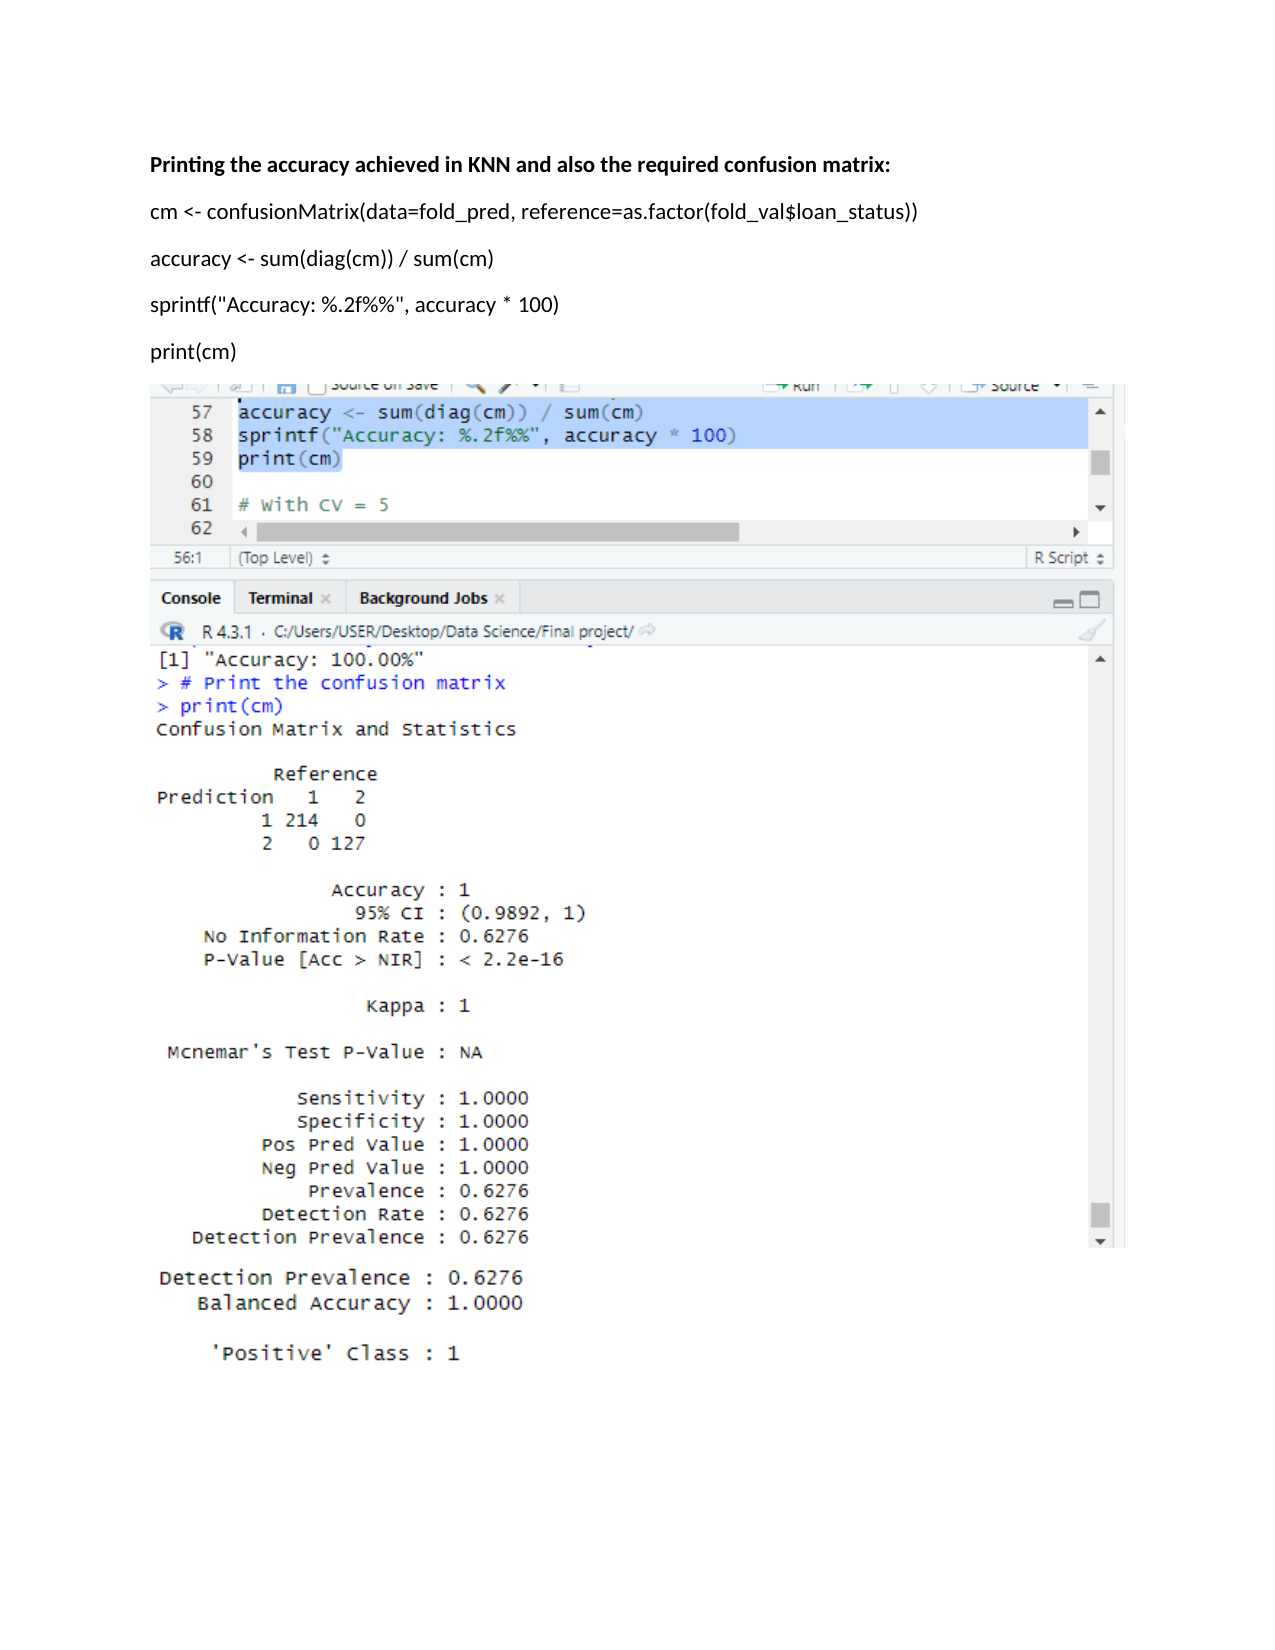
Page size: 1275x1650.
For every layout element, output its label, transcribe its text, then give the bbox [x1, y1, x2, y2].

text print(cm) [150, 337, 1125, 366]
text Printing the accuracy achieved in KNN and also the required confusion matrix: [150, 150, 1125, 178]
text cm <- confusionMatrix(data=fold_pred, reference=as.factor(fold_val$loan_status)) [150, 197, 1125, 225]
picture [150, 384, 1125, 1248]
text accuracy <- sum(diag(cm)) / sum(cm) [150, 244, 1125, 272]
text sprintf("Accuracy: %.2f%%", accuracy * 100) [150, 291, 1125, 319]
picture [150, 1266, 569, 1384]
